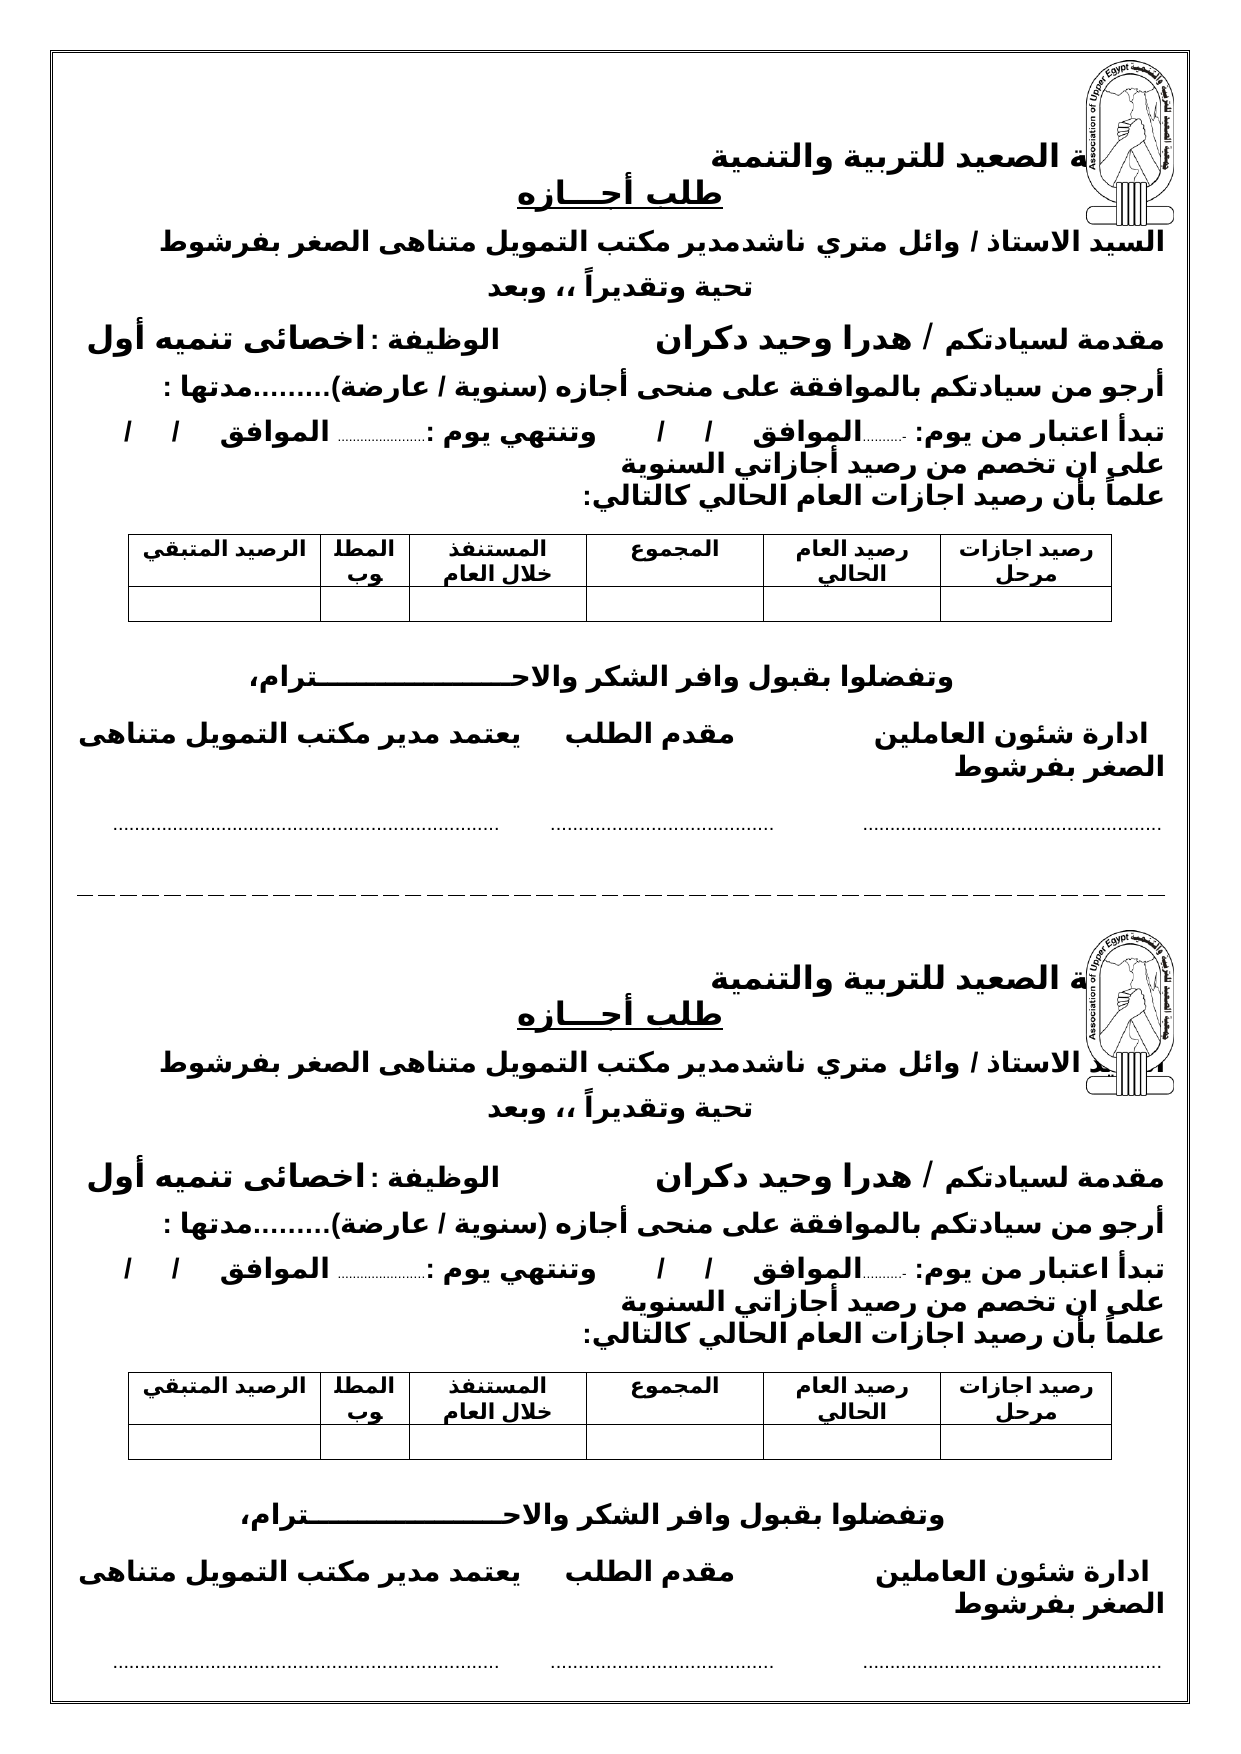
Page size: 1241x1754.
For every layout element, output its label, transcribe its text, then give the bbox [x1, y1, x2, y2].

text مقدمة لسيادتكم / هدرا وحيد دكران الوظيفة : اخصائى تنميه أول [75, 1153, 1165, 1195]
table_cell [587, 587, 763, 621]
table_header المطلوب [321, 535, 409, 586]
table_header المطلوب [321, 1373, 409, 1424]
table_cell [129, 1425, 320, 1459]
table_cell [129, 587, 320, 621]
table_header المستنفذ خلال العام [410, 535, 586, 586]
text جمعية الصعيد للتربية والتنمية [75, 959, 1085, 996]
table_header المجموع [587, 1373, 763, 1424]
text أرجو من سيادتكم بالموافقة على منحى أجازه (سنوية / عارضة) مدتها : [75, 1207, 1165, 1240]
table_cell [410, 587, 586, 621]
table_cell [321, 1425, 409, 1459]
text تبدأ اعتبار من يوم: - الموافق / / وتنتهي يوم : الموافق / / [75, 1252, 1165, 1285]
table_cell [941, 1425, 1111, 1459]
table_cell [764, 1425, 940, 1459]
table_header رصيد العام الحالي [764, 535, 940, 586]
table_header رصيد اجازات مرحل [941, 535, 1111, 586]
table_cell [941, 587, 1111, 621]
table_header المستنفذ خلال العام [410, 1373, 586, 1424]
table_header رصيد العام الحالي [764, 1373, 940, 1424]
text وتفضلوا بقبول وافر الشكر والاحــــــــــــــــــــترام، [75, 1498, 1165, 1530]
table_cell [764, 587, 940, 621]
text ادارة شئون العاملين مقدم الطلب يعتمد مدير مكتب التمويل متناهى الصغر بفرشوط [75, 717, 1165, 782]
text مقدمة لسيادتكم / هدرا وحيد دكران الوظيفة : اخصائى تنميه أول [75, 315, 1165, 357]
text تحية وتقديراً ،، وبعد [75, 1091, 1165, 1124]
text ادارة شئون العاملين مقدم الطلب يعتمد مدير مكتب التمويل متناهى الصغر بفرشوط [75, 1555, 1165, 1620]
text جمعية الصعيد للتربية والتنمية [75, 137, 1085, 174]
text وتفضلوا بقبول وافر الشكر والاحــــــــــــــــــــترام، [75, 660, 1165, 692]
text السيد الاستاذ / وائل متري ناشد مدير مكتب التمويل متناهى الصغر بفرشوط [75, 225, 1165, 258]
text أرجو من سيادتكم بالموافقة على منحى أجازه (سنوية / عارضة) مدتها : [75, 369, 1165, 402]
text على ان تخصم من رصيد أجازاتي السنوية [75, 447, 1165, 479]
text طلب أجـــازه [75, 174, 1085, 212]
text السيد الاستاذ / وائل متري ناشد مدير مكتب التمويل متناهى الصغر بفرشوط [75, 1046, 1085, 1079]
text تبدأ اعتبار من يوم: - الموافق / / وتنتهي يوم : الموافق / / [75, 414, 1165, 447]
picture [1085, 930, 1174, 1096]
text علماً بأن رصيد اجازات العام الحالي كالتالي: [75, 1317, 1165, 1349]
table_header الرصيد المتبقي [129, 1373, 320, 1424]
text طلب أجـــازه [75, 996, 1085, 1033]
picture [1085, 60, 1174, 226]
table_header الرصيد المتبقي [129, 535, 320, 586]
table_header رصيد اجازات مرحل [941, 1373, 1111, 1424]
table_cell [587, 1425, 763, 1459]
table_header المجموع [587, 535, 763, 586]
text علماً بأن رصيد اجازات العام الحالي كالتالي: [75, 479, 1165, 512]
table_cell [321, 587, 409, 621]
table_cell [410, 1425, 586, 1459]
text تحية وتقديراً ،، وبعد [75, 270, 1165, 303]
text على ان تخصم من رصيد أجازاتي السنوية [75, 1285, 1165, 1317]
